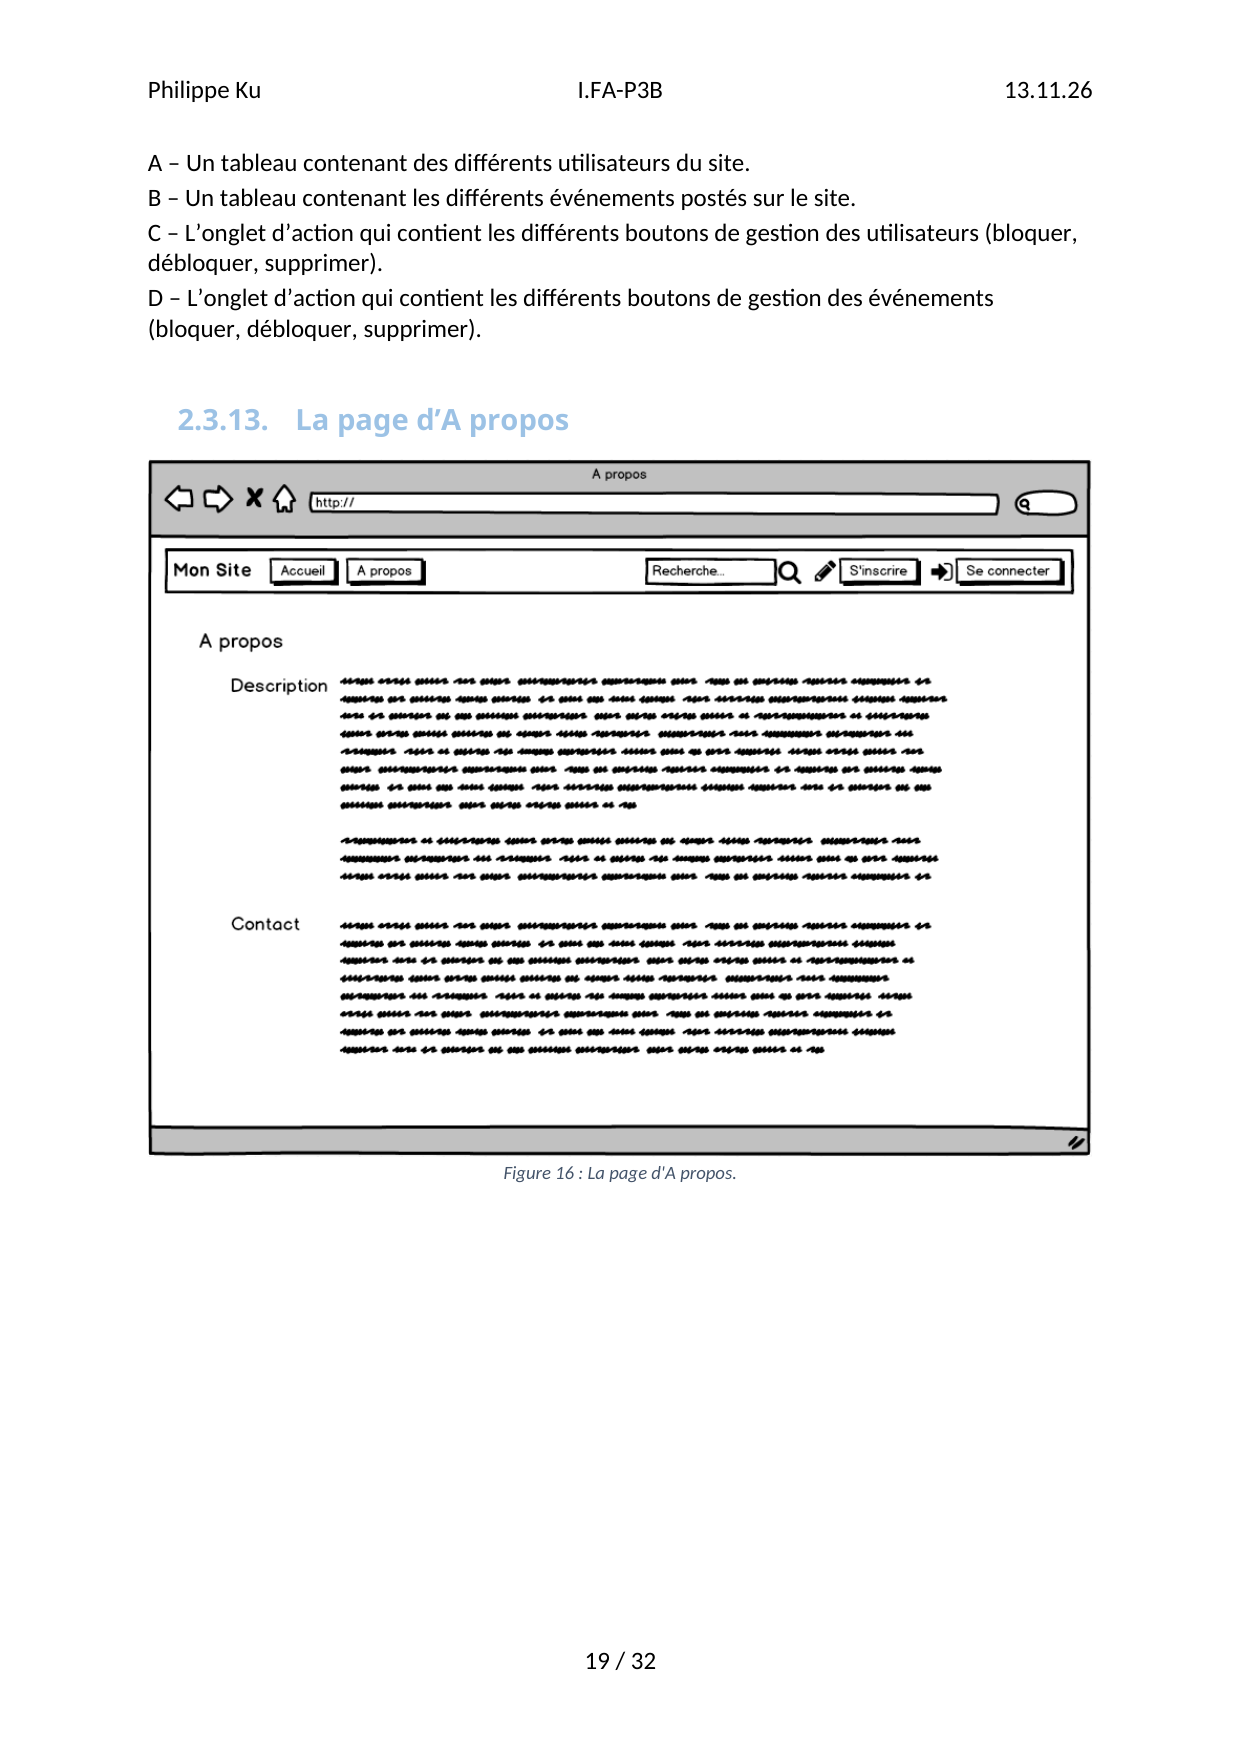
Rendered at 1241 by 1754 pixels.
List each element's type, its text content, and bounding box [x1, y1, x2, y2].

picture [148, 459, 1092, 1157]
text A – Un tableau contenant des différents utilisateurs du site. [148, 148, 1093, 178]
text D – L’onglet d’action qui contient les différents boutons de gestion des événements (bloquer, débloquer, supprimer). [148, 282, 1093, 343]
subtitle La page d’A propos [177, 399, 1093, 438]
text C – L’onglet d’action qui contient les différents boutons de gestion des utilisateurs (bloquer, débloquer, supprimer). [148, 217, 1093, 278]
text B – Un tableau contenant les différents événements postés sur le site. [148, 182, 1093, 213]
